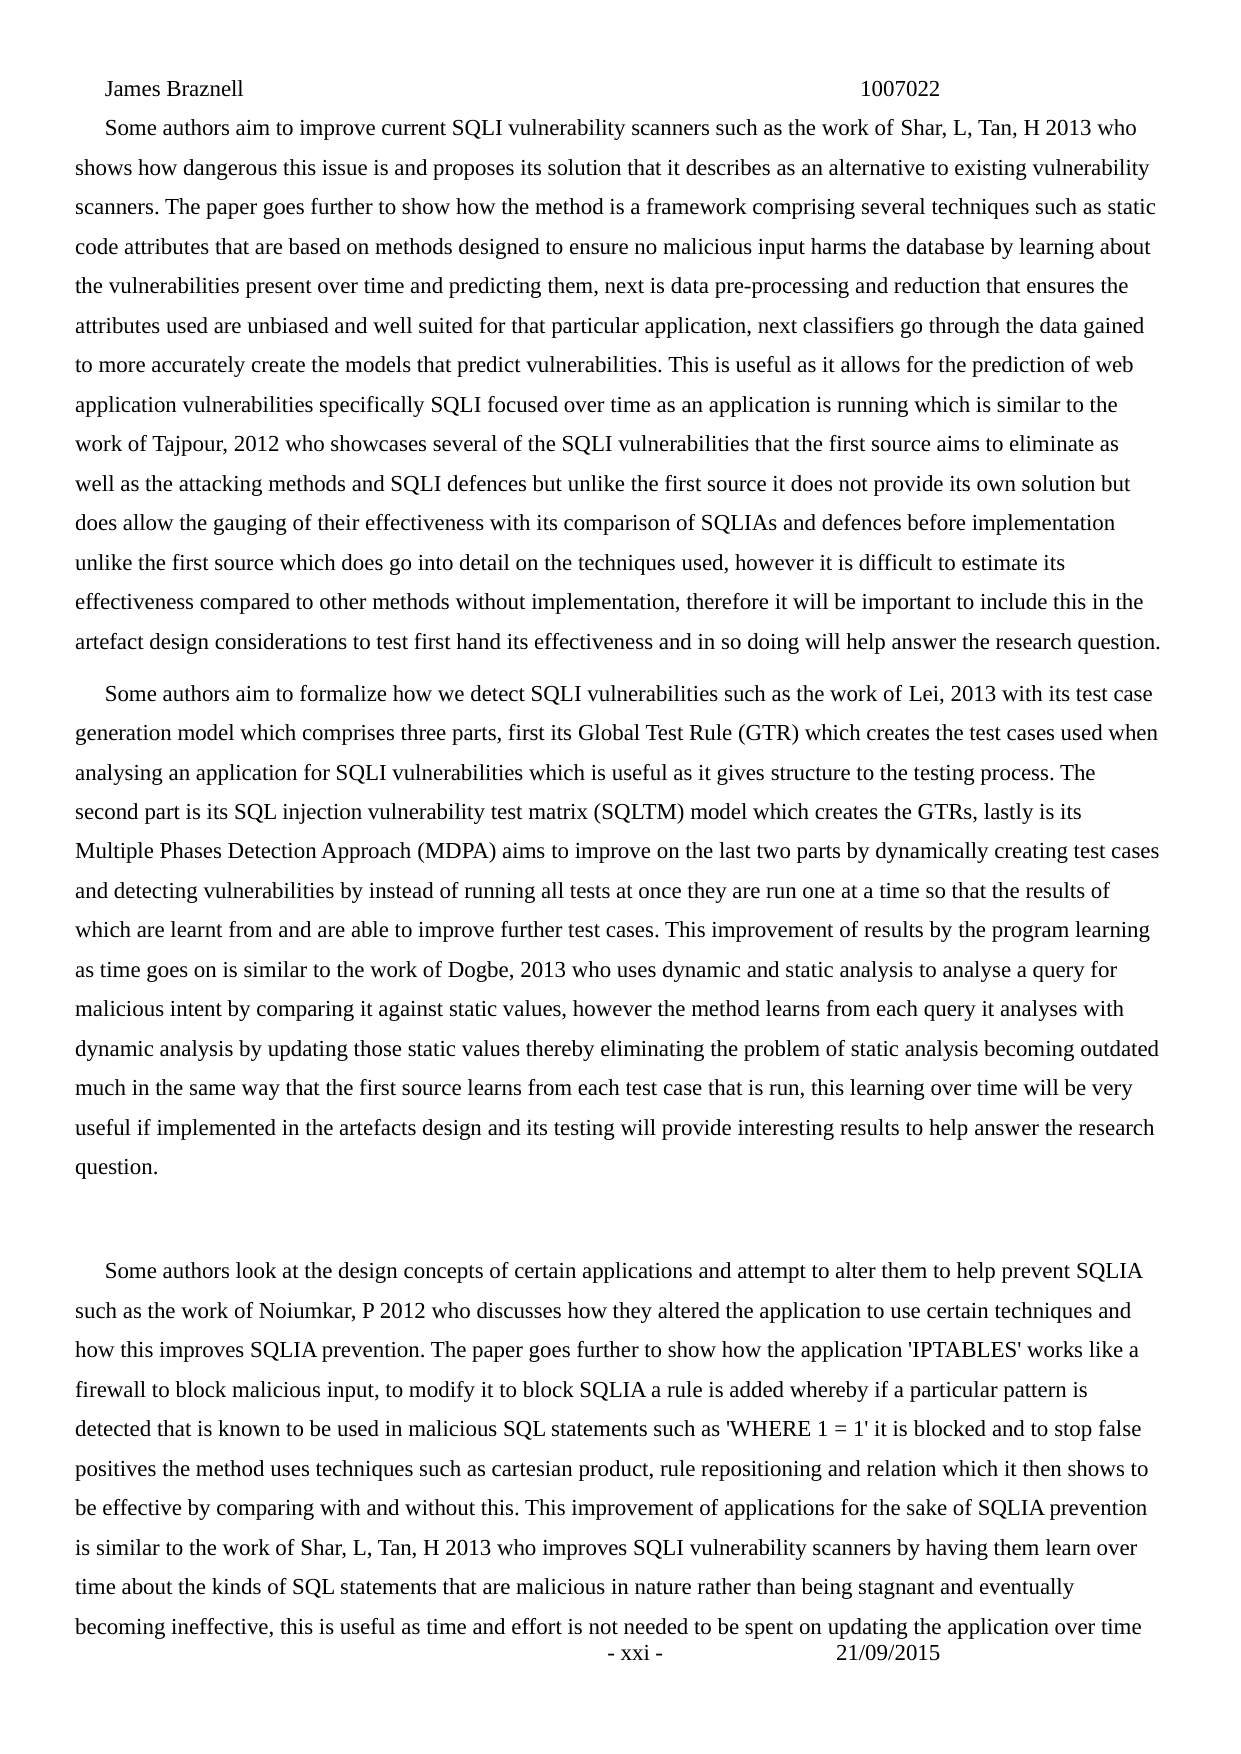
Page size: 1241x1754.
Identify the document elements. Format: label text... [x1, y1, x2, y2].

text Some authors aim to improve current SQLI vulnerability scanners such as the work of Shar, L, Tan, H 2013 who shows how dangerous this issue is and proposes its solution that it describes as an alternative to existing vulnerability scanners. The paper goes further to show how the method is a framework comprising several techniques such as static code attributes that are based on methods designed to ensure no malicious input harms the database by learning about the vulnerabilities present over time and predicting them, next is data pre-processing and reduction that ensures the attributes used are unbiased and well suited for that particular application, next classifiers go through the data gained to more accurately create the models that predict vulnerabilities. This is useful as it allows for the prediction of web application vulnerabilities specifically SQLI focused over time as an application is running which is similar to the work of Tajpour, 2012 who showcases several of the SQLI vulnerabilities that the first source aims to eliminate as well as the attacking methods and SQLI defences but unlike the first source it does not provide its own solution but does allow the gauging of their effectiveness with its comparison of SQLIAs and defences before implementation unlike the first source which does go into detail on the techniques used, however it is difficult to estimate its effectiveness compared to other methods without implementation, therefore it will be important to include this in the artefact design considerations to test first hand its effectiveness and in so doing will help answer the research question. [75, 114, 1165, 654]
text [75, 1257, 1165, 1639]
text Some authors aim to formalize how we detect SQLI vulnerabilities such as the work of Lei, 2013 with its test case generation model which comprises three parts, first its Global Test Rule (GTR) which creates the test cases used when analysing an application for SQLI vulnerabilities which is useful as it gives structure to the testing process. The second part is its SQL injection vulnerability test matrix (SQLTM) model which creates the GTRs, lastly is its Multiple Phases Detection Approach (MDPA) aims to improve on the last two parts by dynamically creating test cases and detecting vulnerabilities by instead of running all tests at once they are run one at a time so that the results of which are learnt from and are able to improve further test cases. This improvement of results by the program learning as time goes on is similar to the work of Dogbe, 2013 who uses dynamic and static analysis to analyse a query for malicious intent by comparing it against static values, however the method learns from each query it analyses with dynamic analysis by updating those static values thereby eliminating the problem of static analysis becoming outdated much in the same way that the first source learns from each test case that is run, this learning over time will be very useful if implemented in the artefacts design and its testing will provide interesting results to help answer the research question. [75, 680, 1165, 1180]
